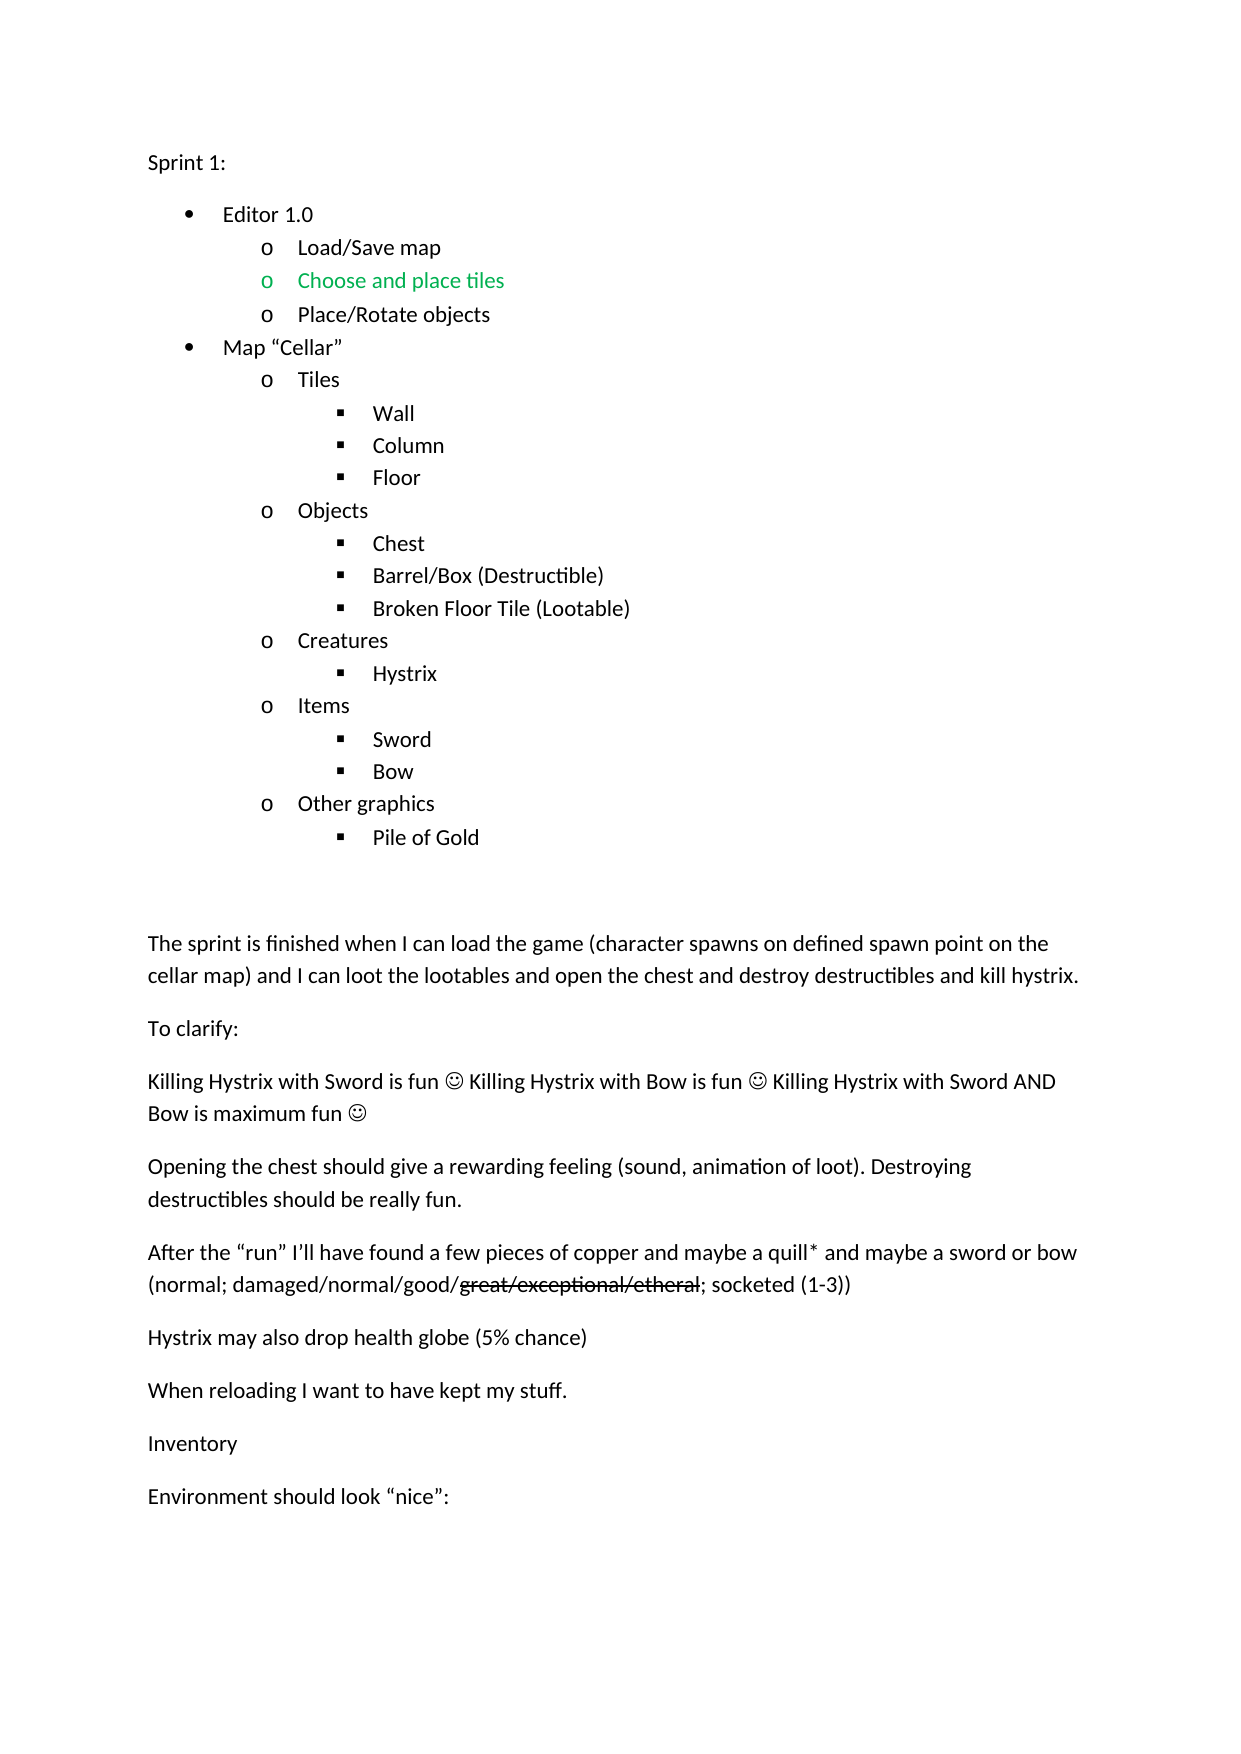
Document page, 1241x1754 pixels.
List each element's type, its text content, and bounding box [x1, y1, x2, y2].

list Chest [335, 529, 1093, 557]
list Creatures [260, 626, 1093, 655]
list Tiles [260, 366, 1093, 395]
list Floor [335, 463, 1093, 492]
list Wall [335, 399, 1093, 427]
text Inventory [148, 1429, 1093, 1457]
list Column [335, 431, 1093, 459]
list Load/Save map [260, 233, 1093, 262]
text Killing Hystrix with Sword is fun Killing Hystrix with Bow is fun Killing Hystrix with Sword AND Bow is maximum fun [148, 1067, 1093, 1127]
list Place/Rotate objects [260, 300, 1093, 329]
list Items [260, 692, 1093, 721]
text After the “run” I’ll have found a few pieces of copper and maybe a quill* and maybe a sword or bow (normal; damaged/normal/good/great/exceptional/etheral; socketed (1-3)) [148, 1238, 1093, 1298]
text Sprint 1: [148, 148, 1093, 176]
text The sprint is finished when I can load the game (character spawns on defined spawn point on the cellar map) and I can loot the lootables and open the chest and destroy destructibles and kill hystrix. [148, 929, 1093, 989]
list Hystrix [335, 659, 1093, 687]
list Pile of Gold [335, 823, 1093, 851]
list Sword [335, 725, 1093, 753]
text When reloading I want to have kept my stuff. [148, 1376, 1093, 1404]
list Objects [260, 496, 1093, 525]
text Opening the chest should give a rewarding feeling (sound, animation of loot). Destroying destructibles should be really fun. [148, 1152, 1093, 1213]
list Barrel/Box (Destructible) [335, 561, 1093, 589]
list Other graphics [260, 789, 1093, 819]
list Broken Floor Tile (Lootable) [335, 594, 1093, 622]
list Map “Cellar” [185, 333, 1093, 361]
list Editor 1.0 [185, 201, 1093, 229]
list Bow [335, 757, 1093, 785]
list Choose and place tiles [260, 266, 1093, 296]
text Environment should look “nice”: [148, 1482, 1093, 1510]
text Hystrix may also drop health globe (5% chance) [148, 1323, 1093, 1351]
text To clarify: [148, 1014, 1093, 1042]
